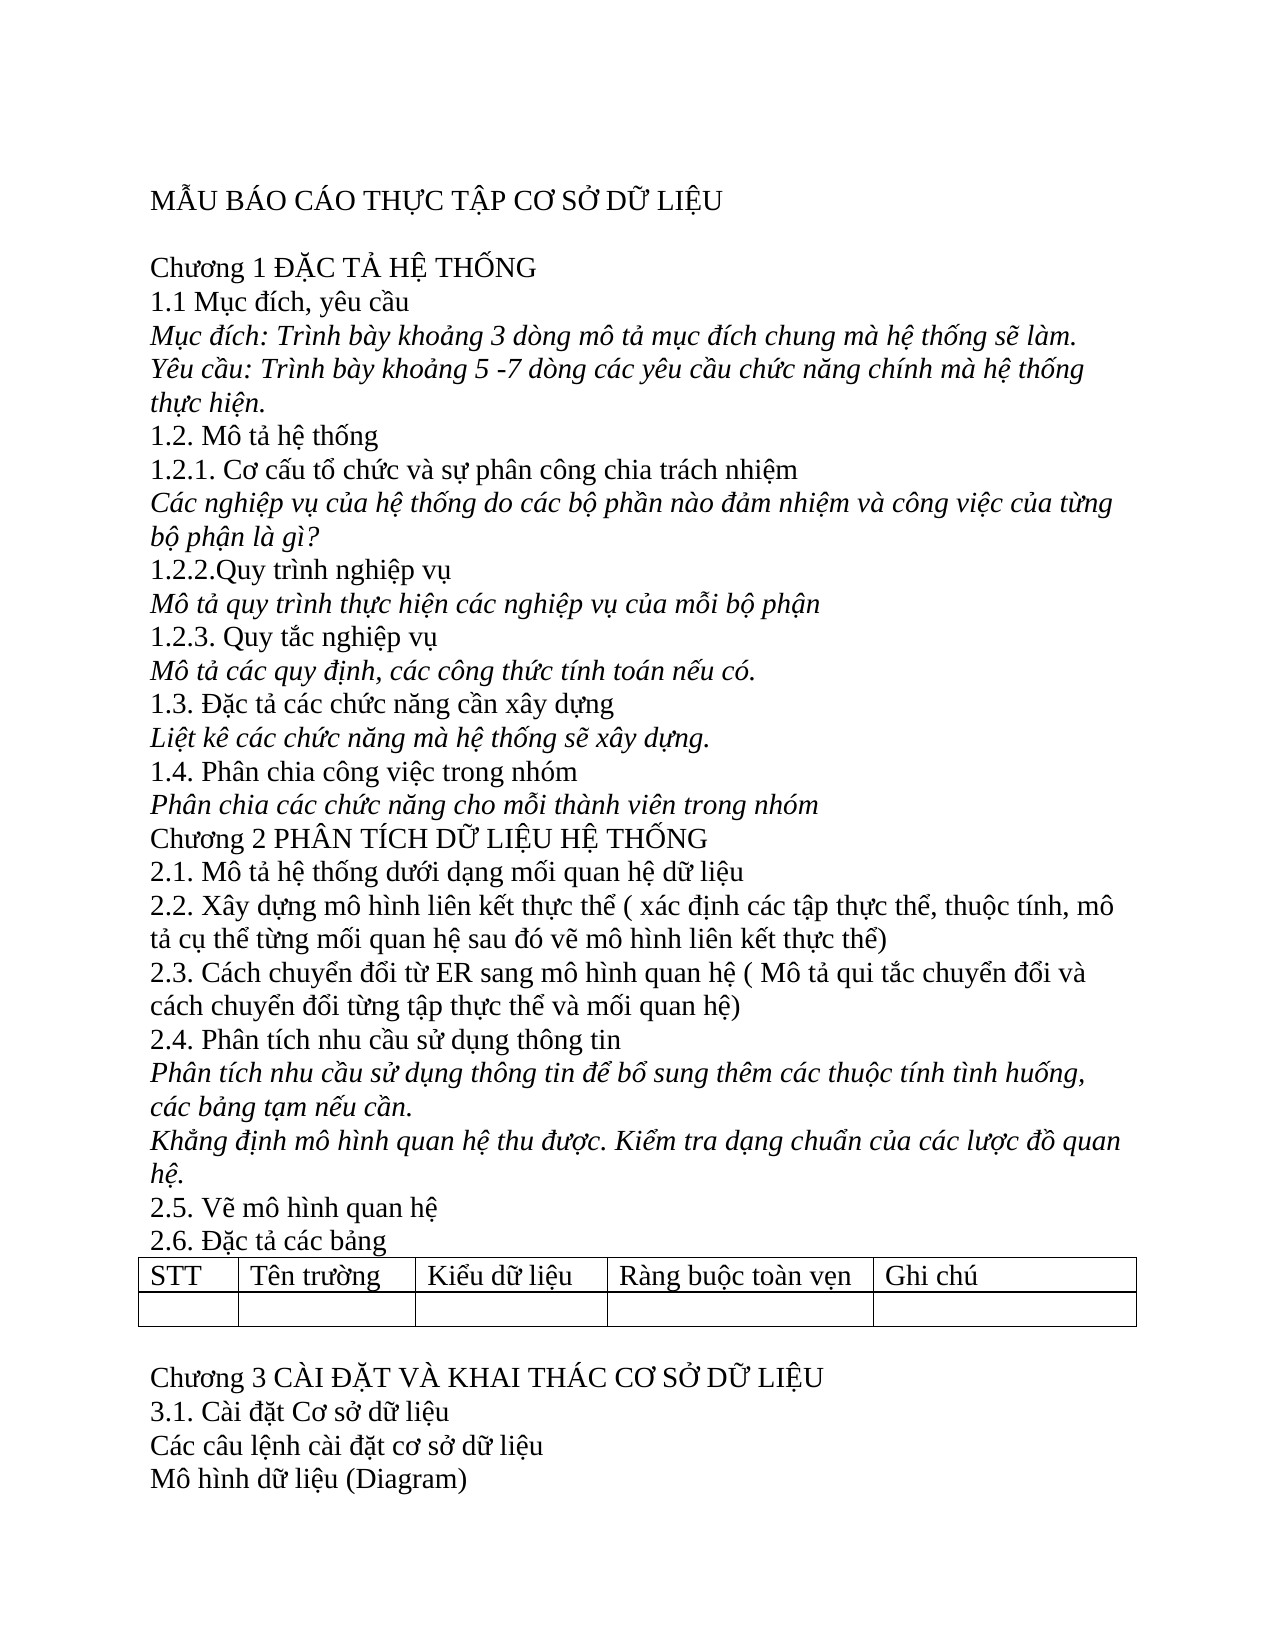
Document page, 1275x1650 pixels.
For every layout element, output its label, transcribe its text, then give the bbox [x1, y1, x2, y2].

text 3.1. Cài đặt Cơ sở dữ liệu [150, 1394, 1125, 1428]
table_header Tên trường [239, 1258, 415, 1291]
text Mô hình dữ liệu (Diagram) [150, 1461, 1125, 1495]
text Chương 3 CÀI ĐẶT VÀ KHAI THÁC CƠ SỞ DỮ LIỆU [150, 1361, 1125, 1394]
table_header Ghi chú [874, 1258, 1136, 1291]
text 2.4. Phân tích nhu cầu sử dụng thông tin [150, 1022, 1125, 1056]
text Các câu lệnh cài đặt cơ sở dữ liệu [150, 1428, 1125, 1461]
text Khẳng định mô hình quan hệ thu được. Kiểm tra dạng chuẩn của các lược đồ quan hệ. [150, 1123, 1125, 1190]
text 2.5. Vẽ mô hình quan hệ [150, 1190, 1125, 1223]
text 2.6. Đặc tả các bảng [150, 1223, 1125, 1257]
text Chương 2 PHÂN TÍCH DỮ LIỆU HỆ THỐNG [150, 821, 1125, 854]
text Phân tích nhu cầu sử dụng thông tin để bổ sung thêm các thuộc tính tình huống, các bảng tạm nếu cần. [150, 1056, 1125, 1123]
table_cell [139, 1293, 238, 1326]
text Phân chia các chức năng cho mỗi thành viên trong nhóm [150, 787, 1125, 821]
text 1.2.2.Quy trình nghiệp vụ [150, 552, 1125, 586]
table_cell [416, 1293, 607, 1326]
text 2.1. Mô tả hệ thống dưới dạng mối quan hệ dữ liệu [150, 854, 1125, 888]
text Yêu cầu: Trình bày khoảng 5 -7 dòng các yêu cầu chức năng chính mà hệ thống thực hiện. [150, 351, 1125, 418]
text Mục đích: Trình bày khoảng 3 dòng mô tả mục đích chung mà hệ thống sẽ làm. [150, 318, 1125, 351]
text Các nghiệp vụ của hệ thống do các bộ phần nào đảm nhiệm và công việc của từng bộ phận là gì? [150, 485, 1125, 552]
text Mô tả các quy định, các công thức tính toán nếu có. [150, 653, 1125, 687]
table_cell [608, 1293, 873, 1326]
text 2.3. Cách chuyển đổi từ ER sang mô hình quan hệ ( Mô tả qui tắc chuyển đổi và cách chuyển đổi từng tập thực thể và mối quan hệ) [150, 955, 1125, 1022]
text Liệt kê các chức năng mà hệ thống sẽ xây dựng. [150, 720, 1125, 754]
text Chương 1 ĐẶC TẢ HỆ THỐNG [150, 251, 1125, 284]
text 1.2.3. Quy tắc nghiệp vụ [150, 619, 1125, 653]
table_cell [239, 1293, 415, 1326]
text 1.3. Đặc tả các chức năng cần xây dựng [150, 687, 1125, 720]
text Mô tả quy trình thực hiện các nghiệp vụ của mỗi bộ phận [150, 586, 1125, 619]
table_header STT [139, 1258, 238, 1291]
text 1.2.1. Cơ cấu tổ chức và sự phân công chia trách nhiệm [150, 452, 1125, 485]
table_header Kiểu dữ liệu [416, 1258, 607, 1291]
text 1.2. Mô tả hệ thống [150, 418, 1125, 452]
text MẪU BÁO CÁO THỰC TẬP CƠ SỞ DỮ LIỆU [150, 183, 1125, 217]
text 1.1 Mục đích, yêu cầu [150, 284, 1125, 318]
table_header Ràng buộc toàn vẹn [608, 1258, 873, 1291]
text 2.2. Xây dựng mô hình liên kết thực thể ( xác định các tập thực thể, thuộc tính, mô tả cụ thể từng mối quan hệ sau đó vẽ mô hình liên kết thực thể) [150, 888, 1125, 955]
table_cell [874, 1293, 1136, 1326]
text 1.4. Phân chia công việc trong nhóm [150, 754, 1125, 787]
